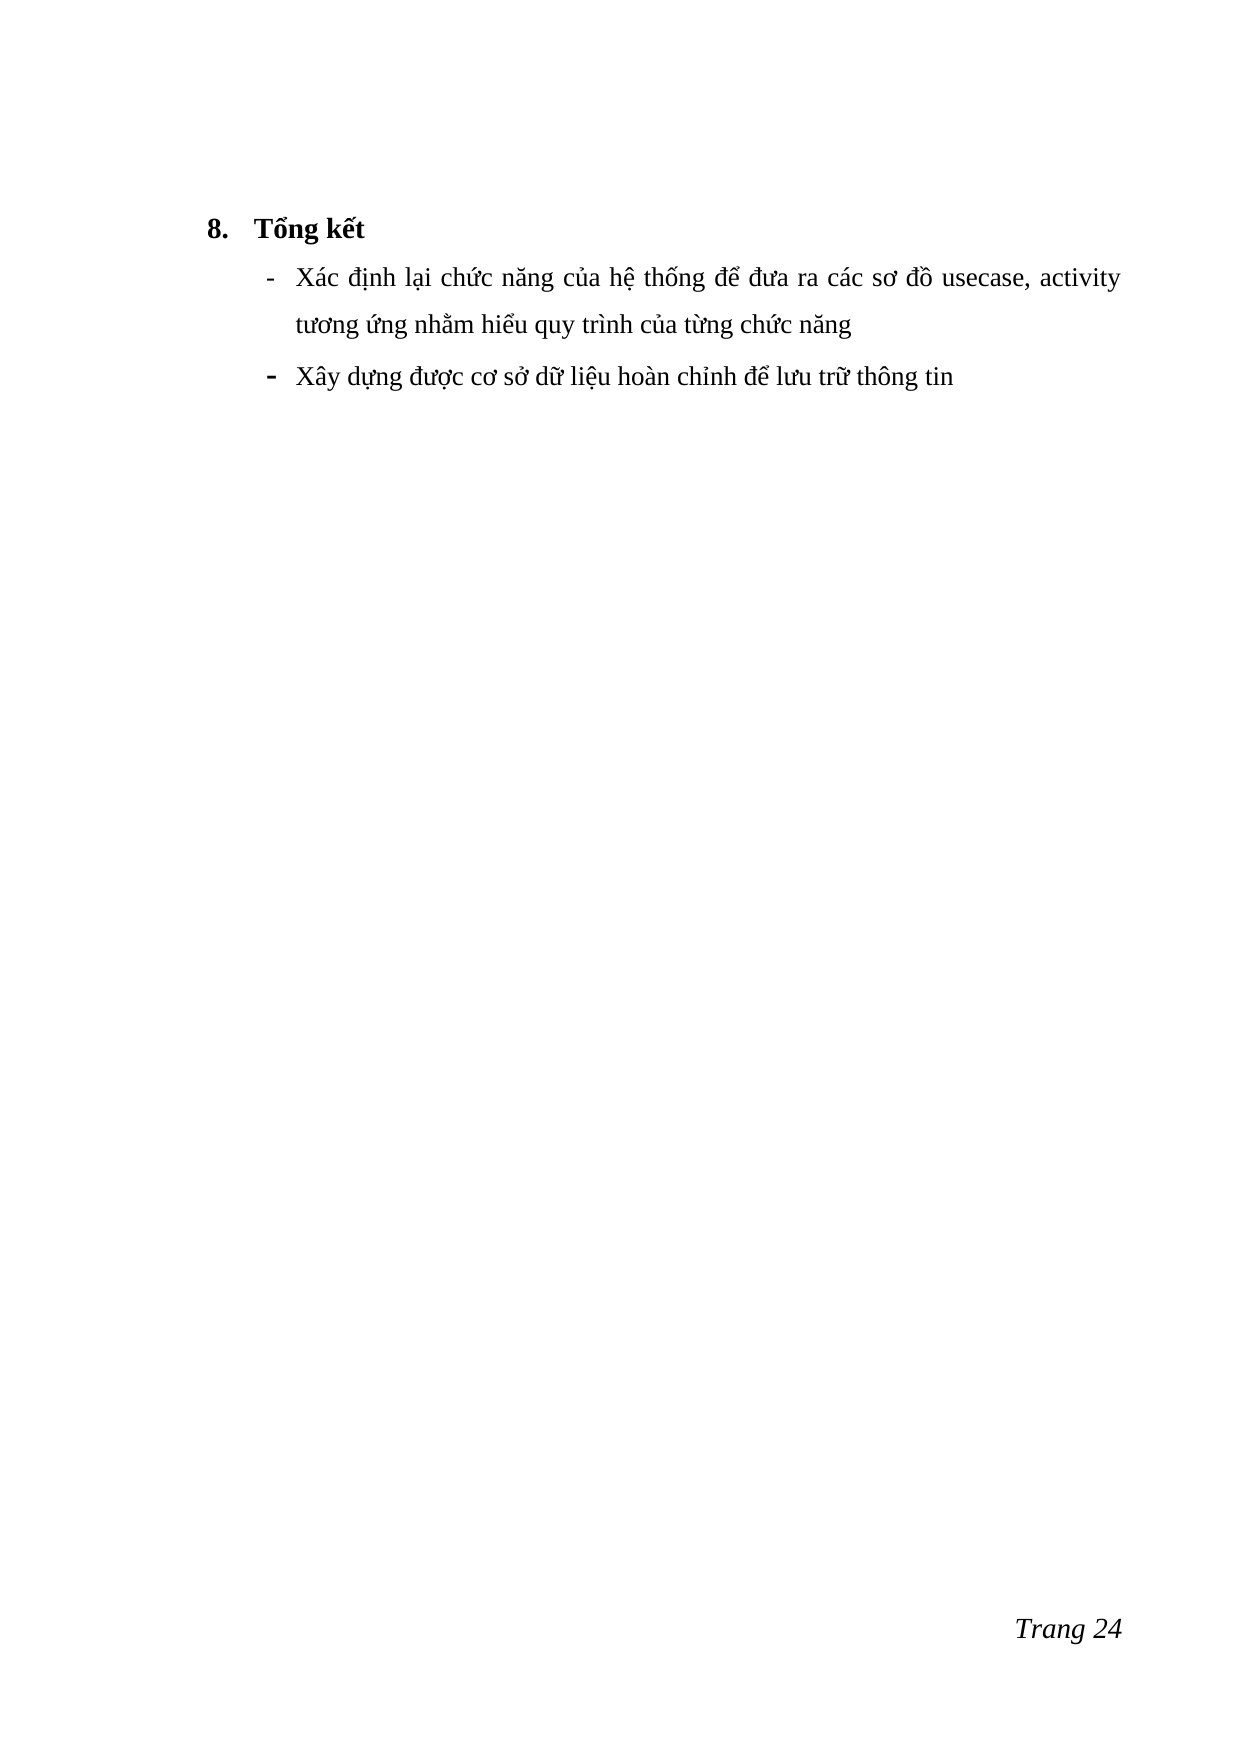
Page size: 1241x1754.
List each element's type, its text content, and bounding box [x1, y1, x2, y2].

subtitle Tổng kết [207, 211, 1122, 244]
list Xác định lại chức năng của hệ thống để đưa ra các sơ đồ usecase, activity tương ứng nhằm hiểu quy trình của từng chức năng [266, 261, 1122, 339]
list Xây dựng được cơ sở dữ liệu hoàn chỉnh để lưu trữ thông tin [266, 354, 1122, 393]
